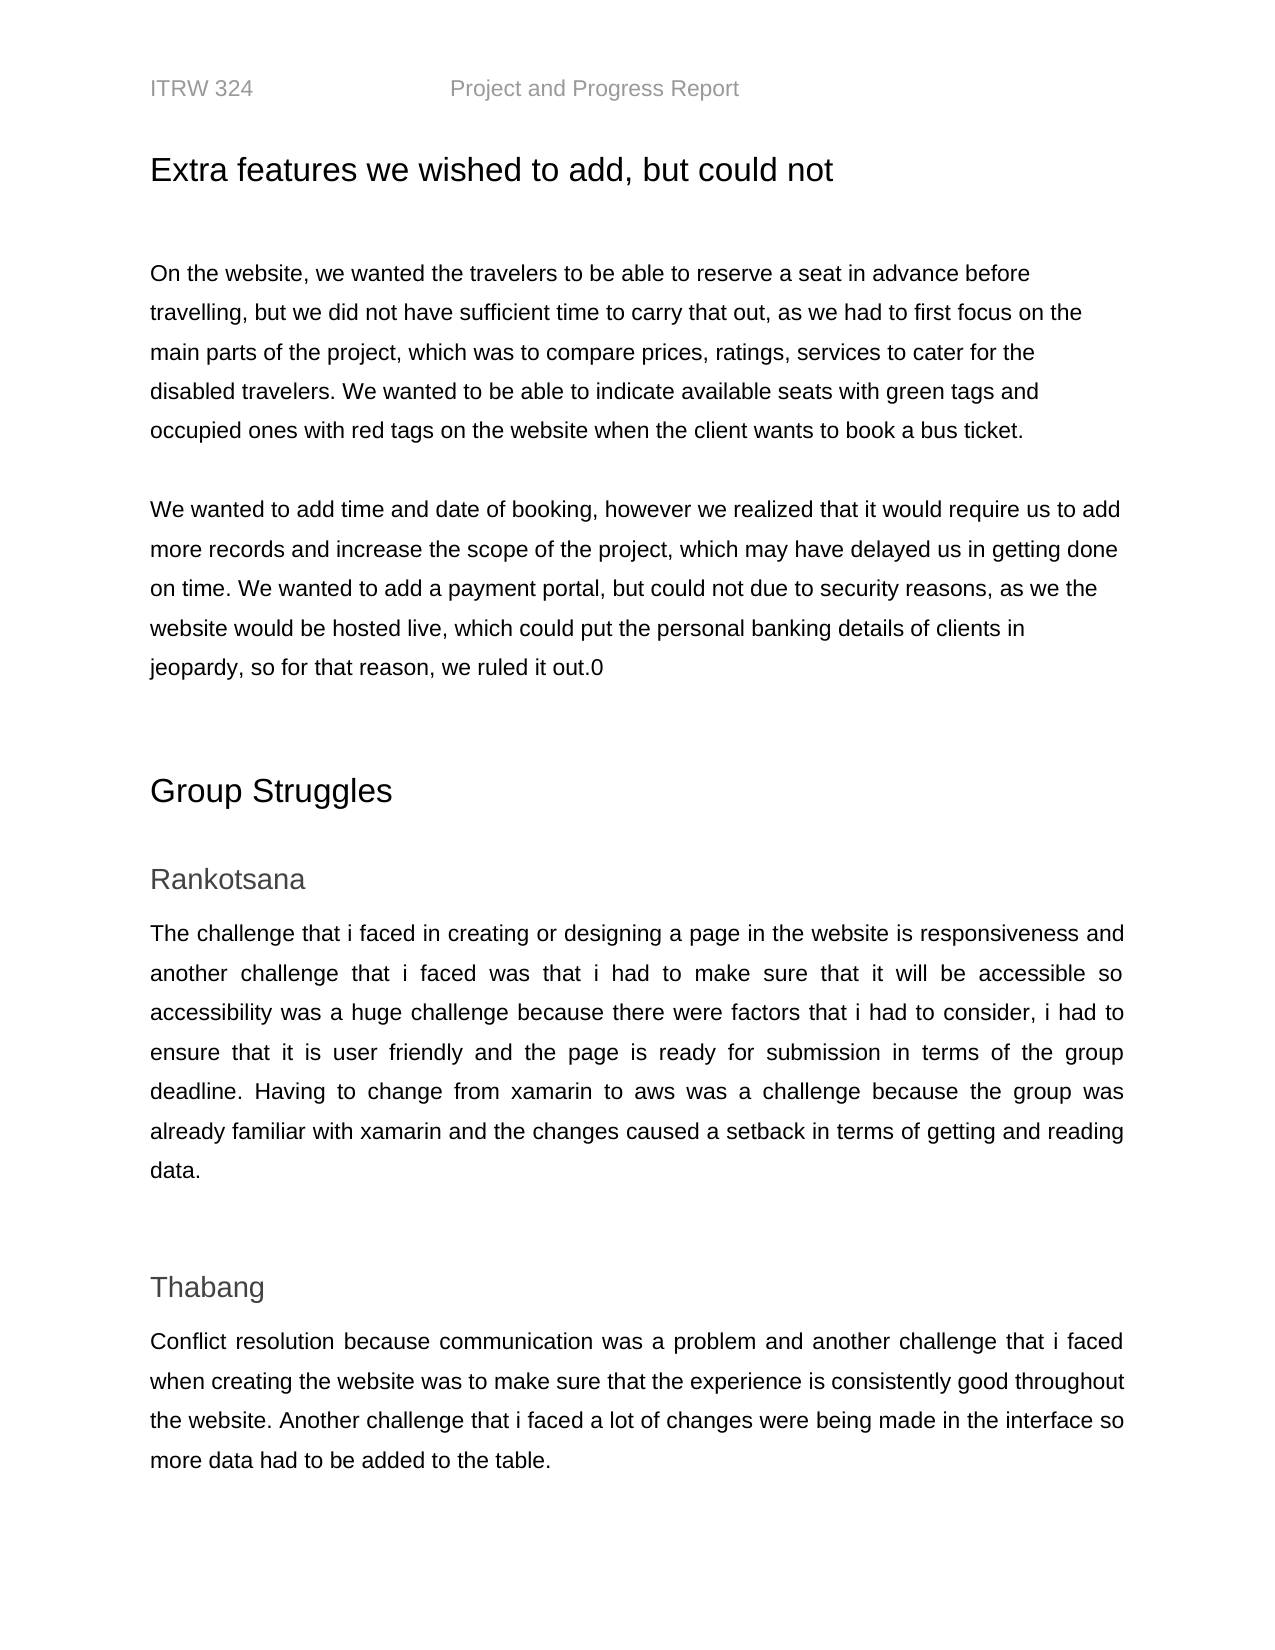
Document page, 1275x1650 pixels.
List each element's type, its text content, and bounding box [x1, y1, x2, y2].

text On the website, we wanted the travelers to be able to reserve a seat in advance before travelling, but we did not have sufficient time to carry that out, as we had to first focus on the main parts of the project, which was to compare prices, ratings, services to cater for the disabled travelers. We wanted to be able to indicate available seats with green tags and occupied ones with red tags on the website when the client wants to book a bus ticket. [150, 259, 1125, 444]
subtitle Rankotsana [150, 862, 1125, 895]
text We wanted to add time and date of booking, however we realized that it would require us to add more records and increase the scope of the project, which may have delayed us in getting done on time. We wanted to add a payment portal, but could not due to security reasons, as we the website would be hosted live, which could put the personal banking details of clients in jeopardy, so for that reason, we ruled it out.0 [150, 496, 1125, 681]
subtitle Thabang [150, 1269, 1125, 1303]
subtitle Group Struggles [150, 771, 1125, 809]
subtitle Extra features we wished to add, but could not [150, 150, 1125, 188]
text Conflict resolution because communication was a problem and another challenge that i faced when creating the website was to make sure that the experience is consistently good throughout the website. Another challenge that i faced a lot of changes were being made in the interface so more data had to be added to the table. [150, 1328, 1125, 1473]
text The challenge that i faced in creating or designing a page in the website is responsiveness and another challenge that i faced was that i had to make sure that it will be accessible so accessibility was a huge challenge because there were factors that i had to consider, i had to ensure that it is user friendly and the page is ready for submission in terms of the group deadline. Having to change from xamarin to aws was a challenge because the group was already familiar with xamarin and the changes caused a setback in terms of getting and reading data. [150, 920, 1125, 1184]
